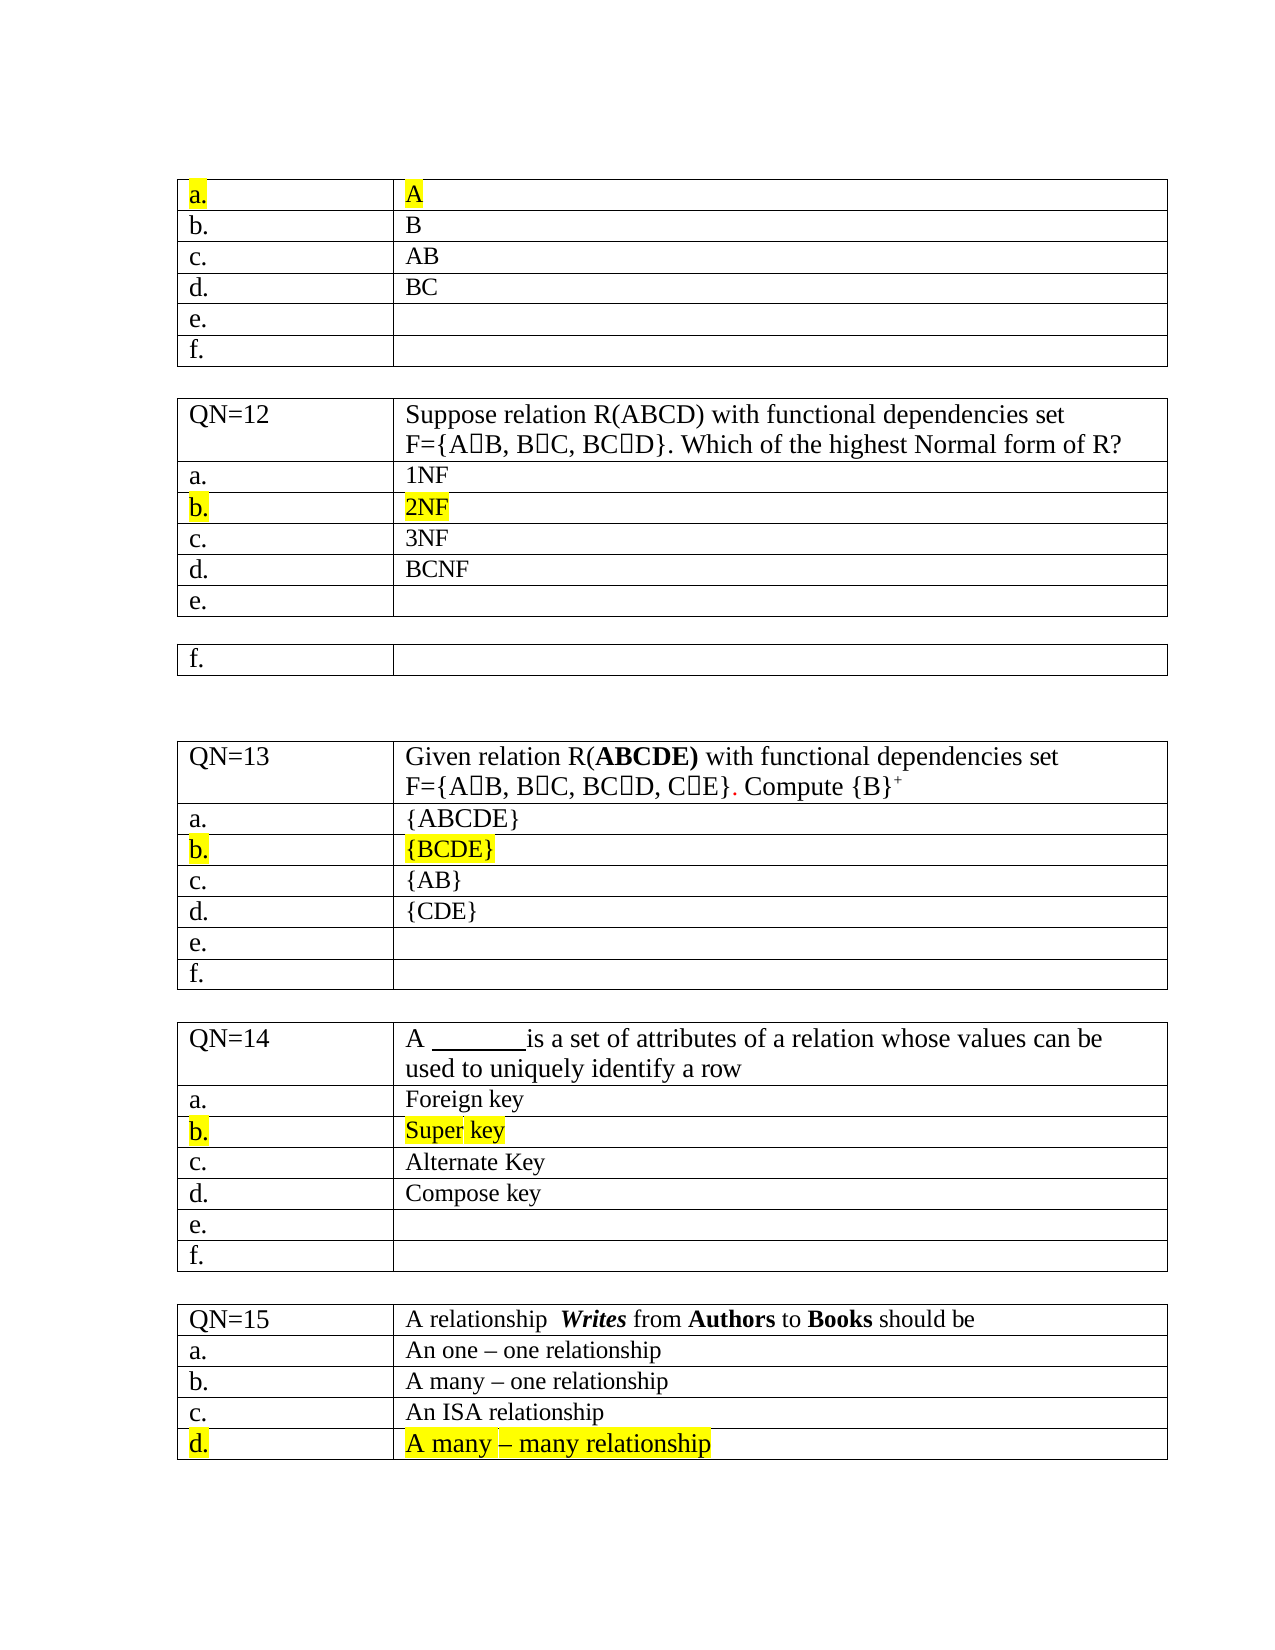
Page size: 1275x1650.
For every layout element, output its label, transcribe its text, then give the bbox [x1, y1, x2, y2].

table_header [394, 645, 1167, 675]
table_cell e. [178, 1210, 393, 1240]
table_cell c. [178, 524, 393, 554]
table_cell d. [178, 555, 393, 585]
table_cell b. [178, 493, 393, 523]
table_cell AB [394, 242, 1167, 272]
table_cell Super key [394, 1117, 1167, 1147]
table_cell b. [178, 211, 393, 241]
table_cell Foreign key [394, 1086, 1167, 1116]
table_cell e. [178, 586, 393, 616]
table_cell [394, 586, 1167, 616]
table_cell c. [178, 1148, 393, 1178]
table_cell c. [178, 242, 393, 272]
table_cell a. [178, 804, 393, 834]
table_cell a. [178, 180, 393, 210]
table_cell 2NF [394, 493, 1167, 523]
table_cell f. [178, 960, 393, 989]
table_cell a. [178, 1086, 393, 1116]
table_header A relationship Writes from Authors to Books should be [394, 1305, 1167, 1335]
table_header QN=14 [178, 1023, 393, 1084]
table_cell [394, 304, 1167, 334]
table_header Suppose relation R(ABCD) with functional dependencies set F={AB, BC, BCD}. Which of the highest Normal form of R? [394, 399, 1167, 461]
table_cell [394, 960, 1167, 989]
table_cell A many – one relationship [394, 1367, 1167, 1397]
table_cell [394, 1210, 1167, 1240]
table_cell [394, 336, 1167, 366]
table_cell Compose key [394, 1179, 1167, 1209]
table_header Given relation R(ABCDE) with functional dependencies set F={AB, BC, BCD, CE}. Compute {B}+ [394, 742, 1167, 803]
table_header f. [178, 645, 393, 675]
table_header A is a set of attributes of a relation whose values can be used to uniquely identify a row [394, 1023, 1167, 1084]
table_cell BCNF [394, 555, 1167, 585]
table_cell b. [178, 1117, 393, 1147]
table_cell [394, 1241, 1167, 1271]
table_cell d. [178, 1429, 393, 1459]
table_header QN=15 [178, 1305, 393, 1335]
table_cell a. [178, 1336, 393, 1366]
table_cell 3NF [394, 524, 1167, 554]
table_cell An ISA relationship [394, 1398, 1167, 1428]
table_header QN=12 [178, 399, 393, 461]
table_cell An one – one relationship [394, 1336, 1167, 1366]
table_cell BC [394, 274, 1167, 303]
table_cell e. [178, 304, 393, 334]
table_cell {CDE} [394, 897, 1167, 927]
table_cell [394, 928, 1167, 958]
table_cell e. [178, 928, 393, 958]
table_cell b. [178, 1367, 393, 1397]
table_header QN=13 [178, 742, 393, 803]
table_cell {ABCDE} [394, 804, 1167, 834]
table_cell 1NF [394, 462, 1167, 492]
table_cell d. [178, 274, 393, 303]
table_cell d. [178, 1179, 393, 1209]
table_cell Alternate Key [394, 1148, 1167, 1178]
table_cell A [394, 180, 1167, 210]
table_cell a. [178, 462, 393, 492]
table_cell {AB} [394, 866, 1167, 896]
table_cell c. [178, 866, 393, 896]
table_cell f. [178, 336, 393, 366]
table_cell {BCDE} [394, 835, 1167, 865]
table_cell f. [178, 1241, 393, 1271]
table_cell d. [178, 897, 393, 927]
table_cell A many – many relationship [394, 1429, 1167, 1459]
table_cell B [394, 211, 1167, 241]
table_cell c. [178, 1398, 393, 1428]
table_cell b. [178, 835, 393, 865]
